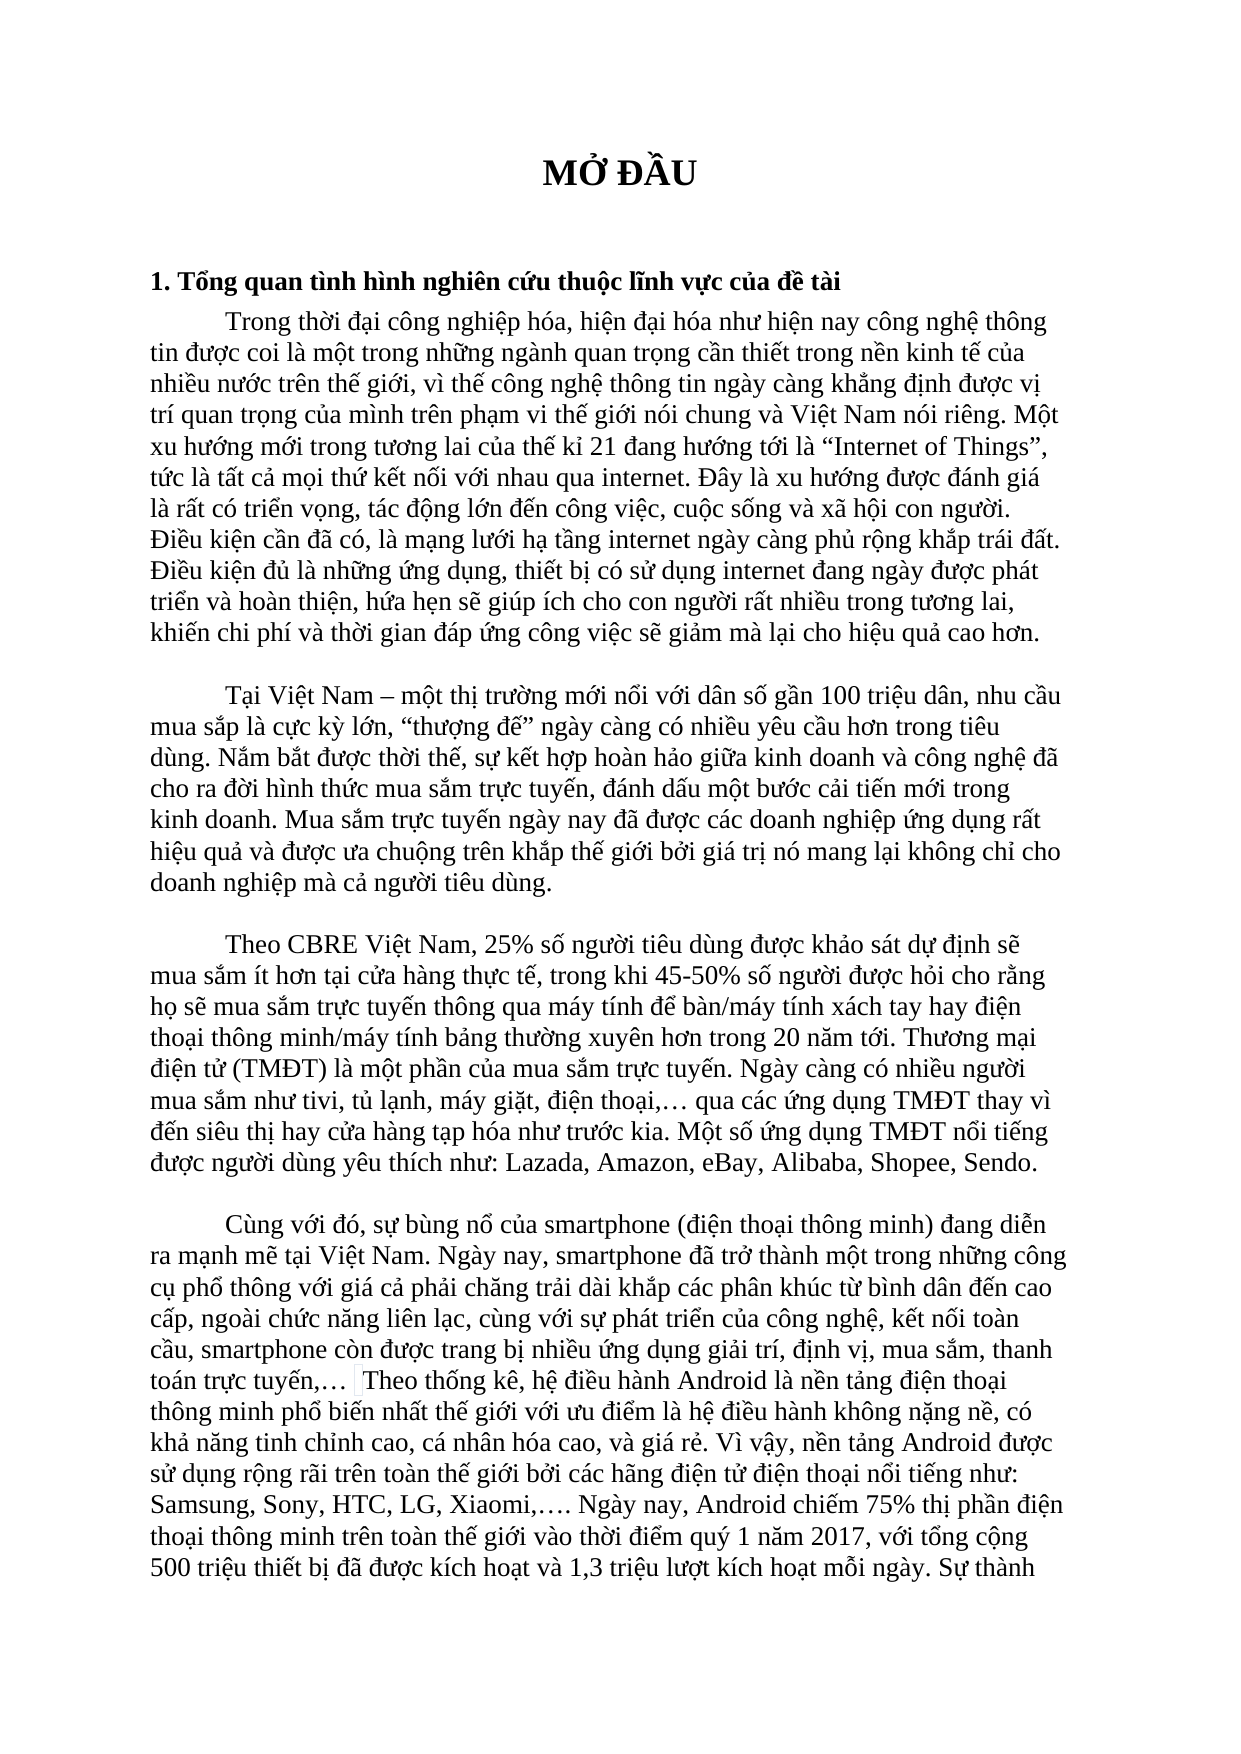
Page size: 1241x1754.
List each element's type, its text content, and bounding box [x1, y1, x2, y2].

text là rất có triển vọng, tác động lớn đến công việc, cuộc sống và xã hội con người. [150, 492, 1090, 523]
text tức là tất cả mọi thứ kết nối với nhau qua internet. Đây là xu hướng được đánh giá [150, 461, 1090, 492]
text mua sắm ít hơn tại cửa hàng thực tế, trong khi 45-50% số người được hỏi cho rằng [150, 959, 1090, 990]
text tin được coi là một trong những ngành quan trọng cần thiết trong nền kinh tế của [150, 336, 1090, 367]
text kinh doanh. Mua sắm trực tuyến ngày nay đã được các doanh nghiệp ứng dụng rất [150, 803, 1090, 834]
text xu hướng mới trong tương lai của thế kỉ 21 đang hướng tới là “Internet of Things”, [150, 430, 1090, 461]
text cho ra đời hình thức mua sắm trực tuyến, đánh dấu một bước cải tiến mới trong [150, 772, 1090, 803]
text thông minh phổ biến nhất thế giới với ưu điểm là hệ điều hành không nặng nề, có [150, 1395, 1090, 1426]
text triển và hoàn thiện, hứa hẹn sẽ giúp ích cho con người rất nhiều trong tương lai, [150, 585, 1090, 617]
text Theo CBRE Việt Nam, 25% số người tiêu dùng được khảo sát dự định sẽ [150, 928, 1090, 959]
text Tại Việt Nam – một thị trường mới nổi với dân số gần 100 triệu dân, nhu cầu [150, 679, 1090, 710]
text toán trực tuyến,… Theo thống kê, hệ điều hành Android là nền tảng điện thoại [363, 1364, 1090, 1395]
text Điều kiện cần đã có, là mạng lưới hạ tầng internet ngày càng phủ rộng khắp trái đất. [150, 523, 1090, 554]
text Samsung, Sony, HTC, LG, Xiaomi,…. Ngày nay, Android chiếm 75% thị phần điện [150, 1489, 1090, 1520]
text thoại thông minh trên toàn thế giới vào thời điểm quý 1 năm 2017, với tổng cộng [150, 1520, 1090, 1551]
text mua sắm như tivi, tủ lạnh, máy giặt, điện thoại,… qua các ứng dụng TMĐT thay vì [150, 1084, 1090, 1115]
text cầu, smartphone còn được trang bị nhiều ứng dụng giải trí, định vị, mua sắm, thanh [150, 1333, 1090, 1364]
text khả năng tinh chỉnh cao, cá nhân hóa cao, và giá rẻ. Vì vậy, nền tảng Android được [150, 1426, 1090, 1457]
text thoại thông minh/máy tính bảng thường xuyên hơn trong 20 năm tới. Thương mại [150, 1021, 1090, 1053]
text Trong thời đại công nghiệp hóa, hiện đại hóa như hiện nay công nghệ thông [150, 305, 1090, 336]
text dùng. Nắm bắt được thời thế, sự kết hợp hoàn hảo giữa kinh doanh và công nghệ đã [150, 741, 1090, 772]
text mua sắp là cực kỳ lớn, “thượng đế” ngày càng có nhiều yêu cầu hơn trong tiêu [150, 710, 1090, 741]
text hiệu quả và được ưa chuộng trên khắp thế giới bởi giá trị nó mang lại không chỉ cho [150, 834, 1090, 866]
text khiến chi phí và thời gian đáp ứng công việc sẽ giảm mà lại cho hiệu quả cao hơn. [150, 617, 1090, 648]
text doanh nghiệp mà cả người tiêu dùng. [150, 866, 1090, 897]
text toán trực tuyến,… Theo thống kê, hệ điều hành Android là nền tảng điện thoại [150, 1364, 354, 1395]
text sử dụng rộng rãi trên toàn thế giới bởi các hãng điện tử điện thoại nổi tiếng như: [150, 1457, 1090, 1489]
subtitle MỞ ĐẦU [150, 150, 1090, 193]
text Cùng với đó, sự bùng nổ của smartphone (điện thoại thông minh) đang diễn [150, 1208, 1090, 1239]
text 1. Tổng quan tình hình nghiên cứu thuộc lĩnh vực của đề tài [150, 265, 1090, 296]
text đến siêu thị hay cửa hàng tạp hóa như trước kia. Một số ứng dụng TMĐT nổi tiếng [150, 1115, 1090, 1146]
text ra mạnh mẽ tại Việt Nam. Ngày nay, smartphone đã trở thành một trong những công [150, 1239, 1090, 1271]
text cấp, ngoài chức năng liên lạc, cùng với sự phát triển của công nghệ, kết nối toàn [150, 1302, 1090, 1333]
text 500 triệu thiết bị đã được kích hoạt và 1,3 triệu lượt kích hoạt mỗi ngày. Sự thành [150, 1551, 1090, 1582]
text Điều kiện đủ là những ứng dụng, thiết bị có sử dụng internet đang ngày được phát [150, 554, 1090, 585]
text họ sẽ mua sắm trực tuyến thông qua máy tính để bàn/máy tính xách tay hay điện [150, 990, 1090, 1021]
text trí quan trọng của mình trên phạm vi thế giới nói chung và Việt Nam nói riêng. Một [150, 398, 1090, 430]
text được người dùng yêu thích như: Lazada, Amazon, eBay, Alibaba, Shopee, Sendo. [150, 1146, 1090, 1177]
text điện tử (TMĐT) là một phần của mua sắm trực tuyến. Ngày càng có nhiều người [150, 1053, 1090, 1084]
text cụ phổ thông với giá cả phải chăng trải dài khắp các phân khúc từ bình dân đến cao [150, 1271, 1090, 1302]
text nhiều nước trên thế giới, vì thế công nghệ thông tin ngày càng khẳng định được vị [150, 367, 1090, 398]
